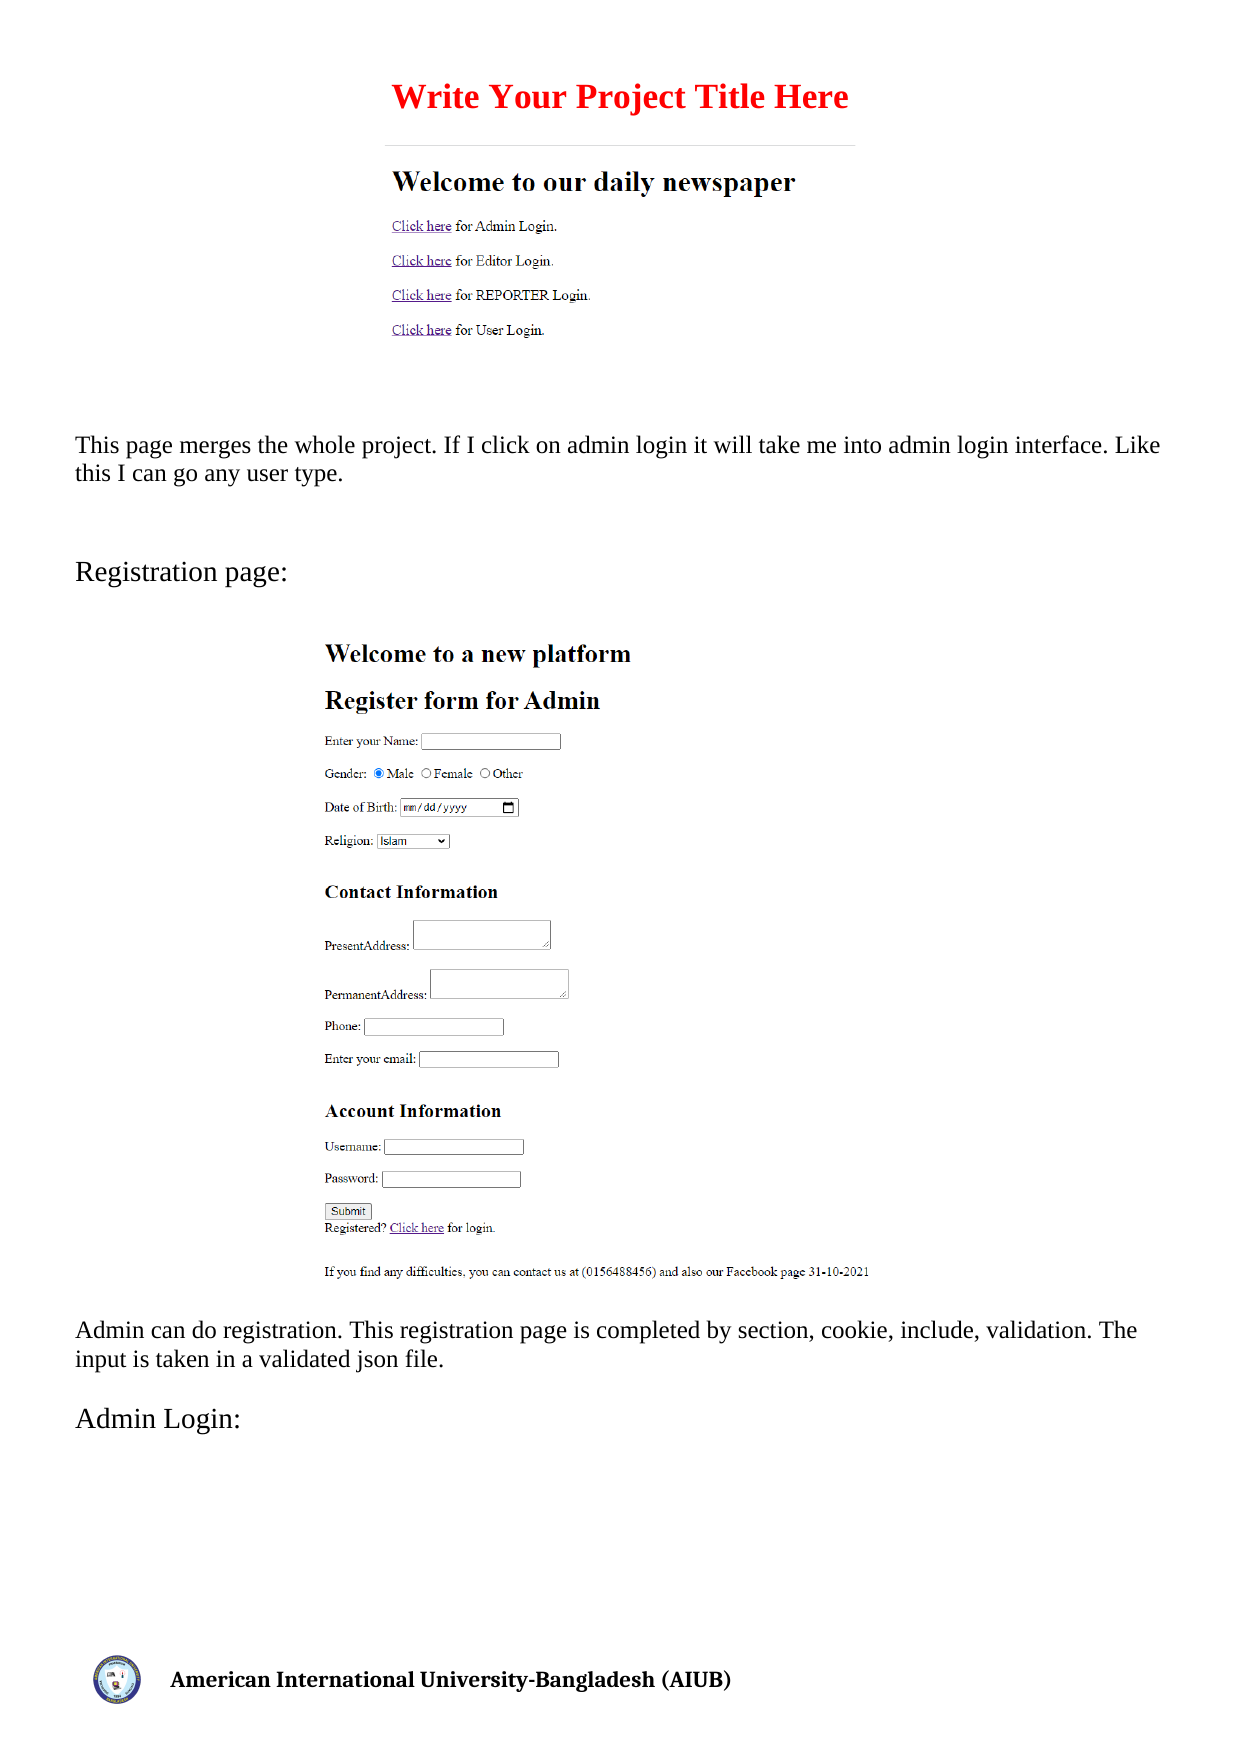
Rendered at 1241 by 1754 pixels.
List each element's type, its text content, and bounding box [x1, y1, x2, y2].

picture [320, 621, 920, 1315]
text Admin can do registration. This registration page is completed by section, cookie, include, validation. The input is taken in a validated json file. [75, 1315, 1165, 1372]
text Registration page: [75, 554, 1165, 588]
picture [92, 1654, 142, 1705]
text This page merges the whole project. If I click on admin login it will take me into admin login interface. Like this I can go any user type. [75, 430, 1165, 487]
text Admin Login: [75, 1401, 1165, 1435]
picture [384, 143, 856, 430]
